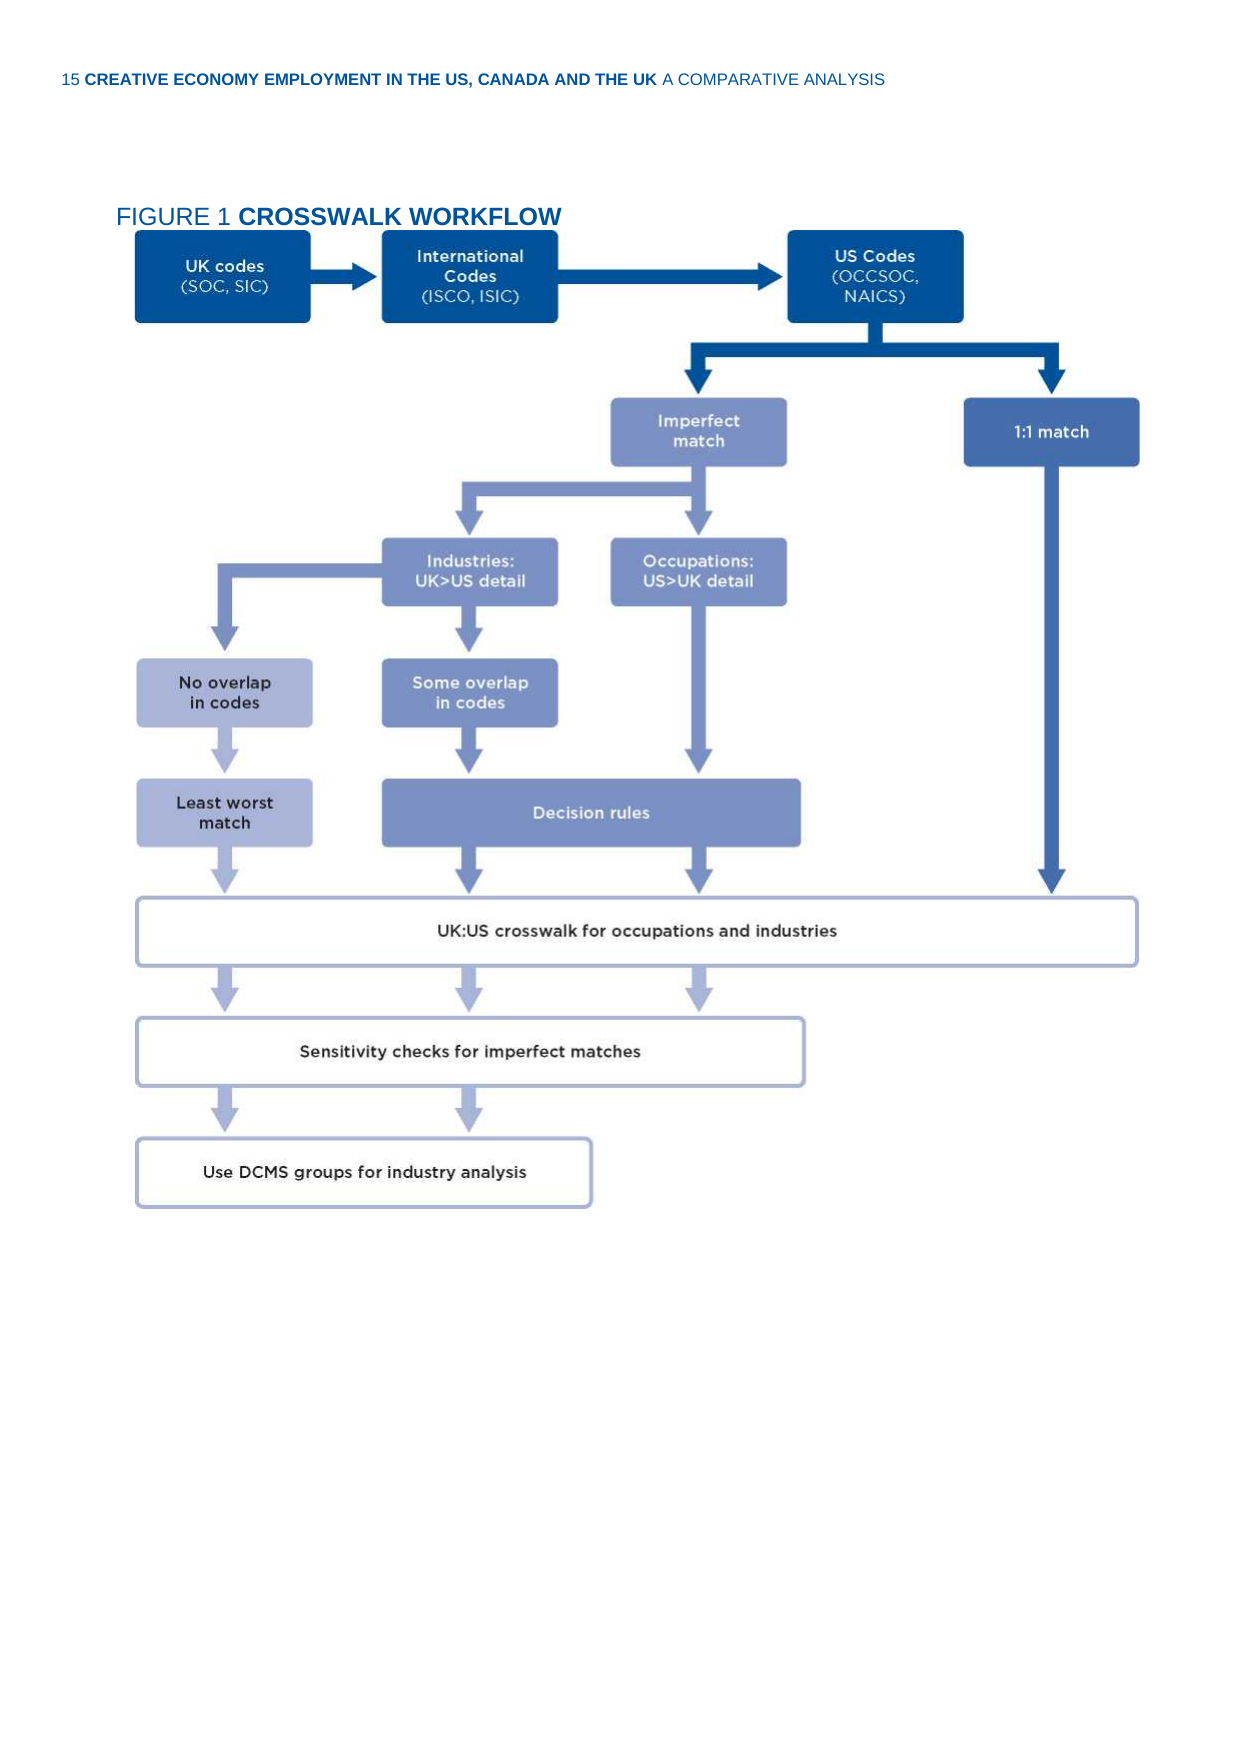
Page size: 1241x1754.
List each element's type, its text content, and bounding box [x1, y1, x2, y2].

text FIGURE 1 CROSSWALK WORKFLOW [116, 202, 1124, 231]
picture [134, 230, 1140, 1209]
